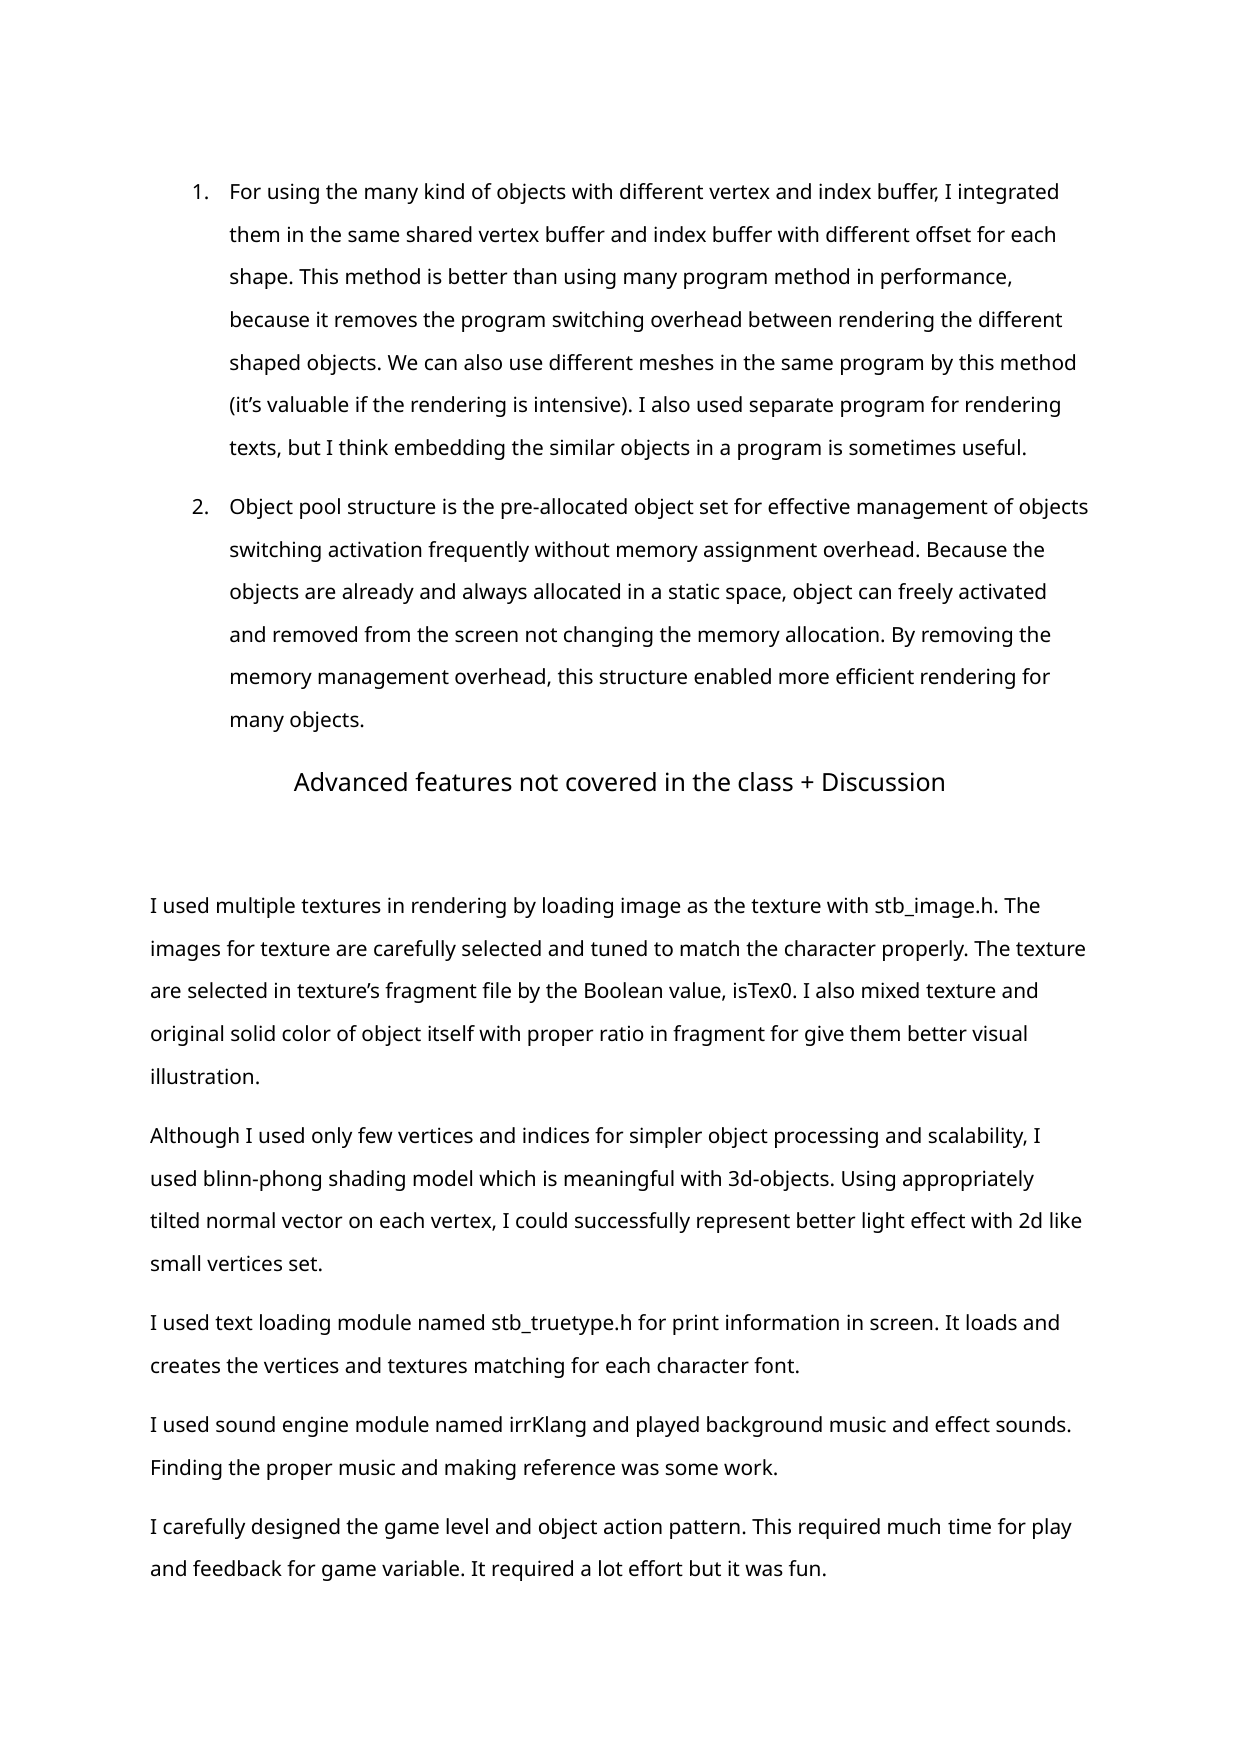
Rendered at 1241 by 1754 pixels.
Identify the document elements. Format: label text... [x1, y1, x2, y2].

text Although I used only few vertices and indices for simpler object processing and scalability, I used blinn-phong shading model which is meaningful with 3d-objects. Using appropriately tilted normal vector on each vertex, I could successfully represent better light effect with 2d like small vertices set. [150, 1121, 1090, 1277]
list Object pool structure is the pre-allocated object set for effective management of objects switching activation frequently without memory assignment overhead. Because the objects are already and always allocated in a static space, object can freely activated and removed from the screen not changing the memory allocation. By removing the memory management overhead, this structure enabled more efficient rendering for many objects. [192, 492, 1090, 733]
text I used multiple textures in rendering by loading image as the texture with stb_image.h. The images for texture are carefully selected and tuned to match the character properly. The texture are selected in texture’s fragment file by the Boolean value, isTex0. I also mixed texture and original solid color of object itself with proper ratio in fragment for give them better visual illustration. [150, 891, 1090, 1090]
list For using the many kind of objects with different vertex and index buffer, I integrated them in the same shared vertex buffer and index buffer with different offset for each shape. This method is better than using many program method in performance, because it removes the program switching overhead between rendering the different shaped objects. We can also use different meshes in the same program by this method (it’s valuable if the rendering is intensive). I also used separate program for rendering texts, but I think embedding the similar objects in a program is sometimes useful. [192, 177, 1090, 461]
text Advanced features not covered in the class + Discussion [150, 764, 1090, 798]
text I used text loading module named stb_truetype.h for print information in screen. It loads and creates the vertices and textures matching for each character font. [150, 1308, 1090, 1379]
text I used sound engine module named irrKlang and played background music and effect sounds. Finding the proper music and making reference was some work. [150, 1410, 1090, 1481]
text I carefully designed the game level and object action pattern. This required much time for play and feedback for game variable. It required a lot effort but it was fun. [150, 1512, 1090, 1583]
